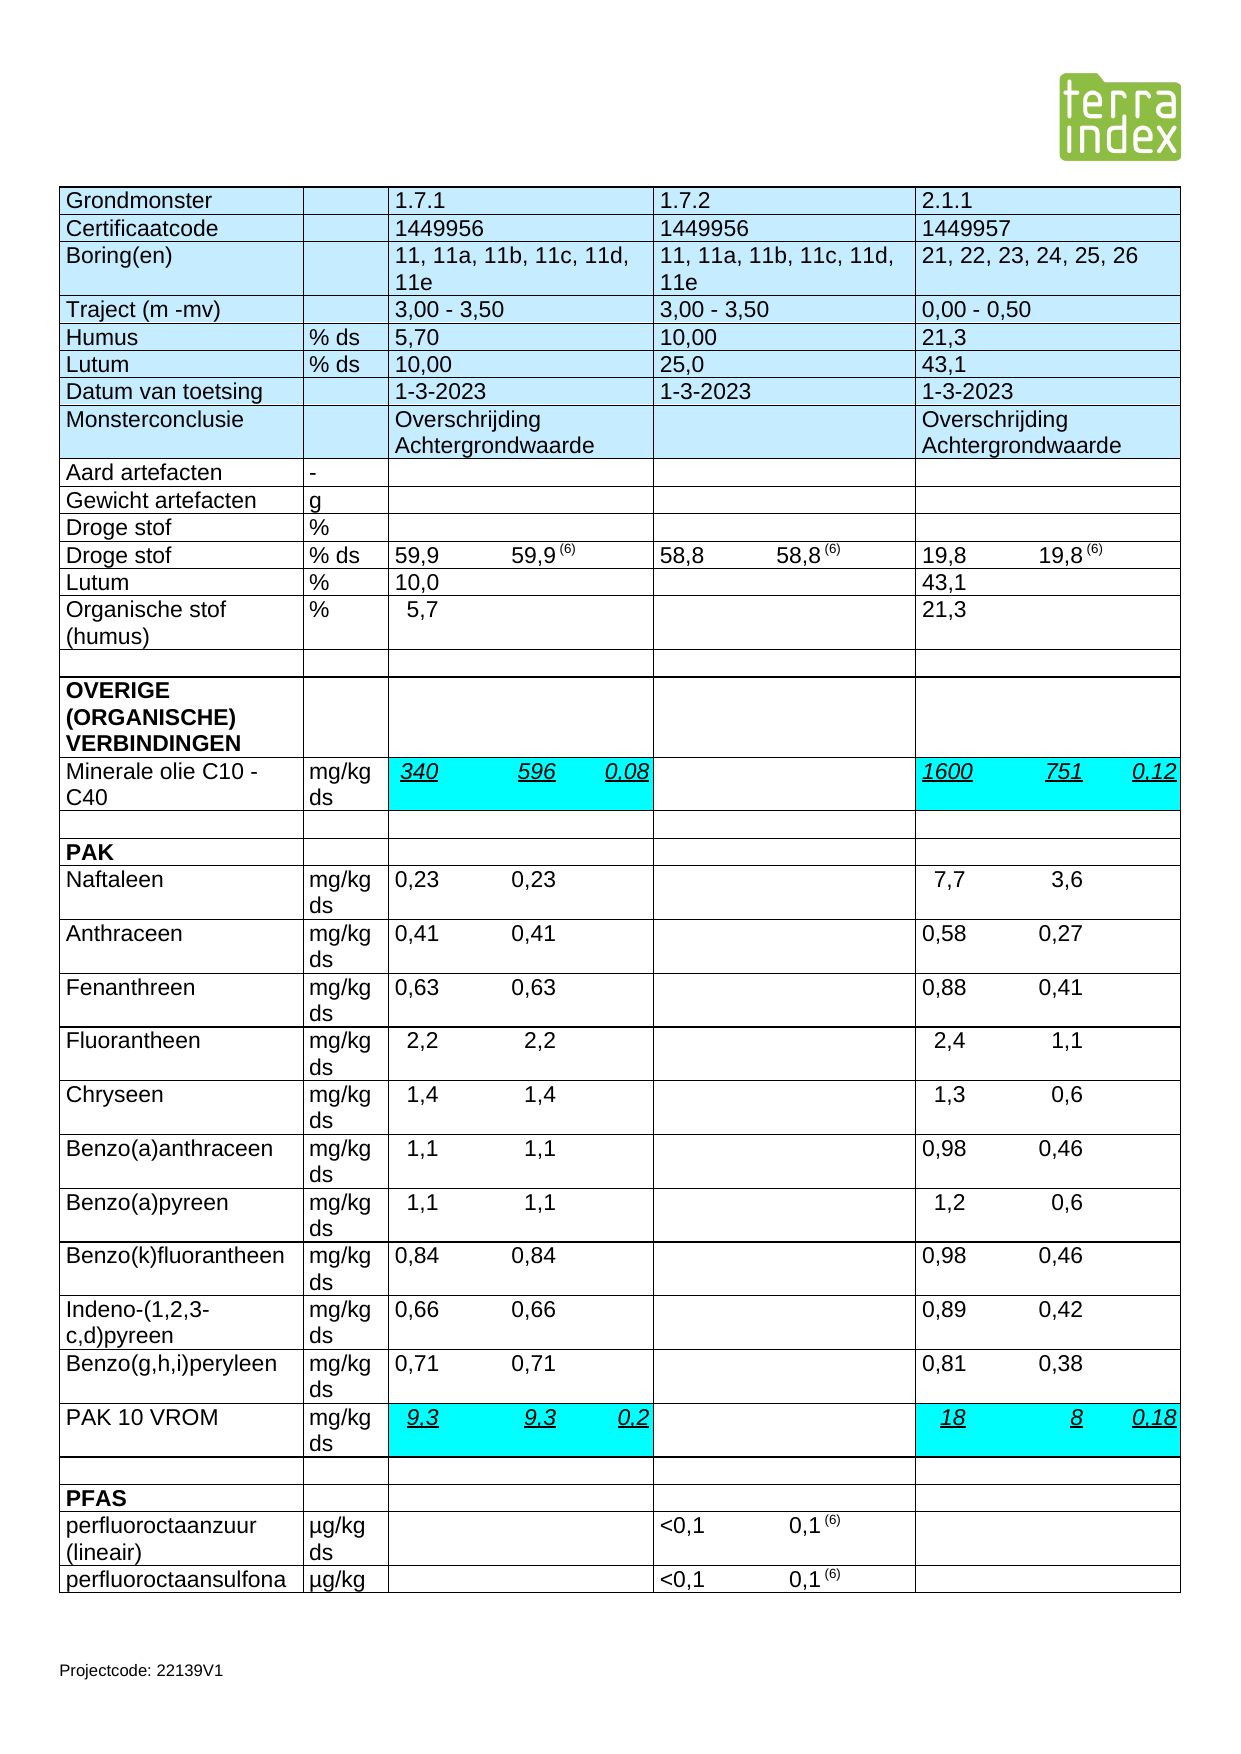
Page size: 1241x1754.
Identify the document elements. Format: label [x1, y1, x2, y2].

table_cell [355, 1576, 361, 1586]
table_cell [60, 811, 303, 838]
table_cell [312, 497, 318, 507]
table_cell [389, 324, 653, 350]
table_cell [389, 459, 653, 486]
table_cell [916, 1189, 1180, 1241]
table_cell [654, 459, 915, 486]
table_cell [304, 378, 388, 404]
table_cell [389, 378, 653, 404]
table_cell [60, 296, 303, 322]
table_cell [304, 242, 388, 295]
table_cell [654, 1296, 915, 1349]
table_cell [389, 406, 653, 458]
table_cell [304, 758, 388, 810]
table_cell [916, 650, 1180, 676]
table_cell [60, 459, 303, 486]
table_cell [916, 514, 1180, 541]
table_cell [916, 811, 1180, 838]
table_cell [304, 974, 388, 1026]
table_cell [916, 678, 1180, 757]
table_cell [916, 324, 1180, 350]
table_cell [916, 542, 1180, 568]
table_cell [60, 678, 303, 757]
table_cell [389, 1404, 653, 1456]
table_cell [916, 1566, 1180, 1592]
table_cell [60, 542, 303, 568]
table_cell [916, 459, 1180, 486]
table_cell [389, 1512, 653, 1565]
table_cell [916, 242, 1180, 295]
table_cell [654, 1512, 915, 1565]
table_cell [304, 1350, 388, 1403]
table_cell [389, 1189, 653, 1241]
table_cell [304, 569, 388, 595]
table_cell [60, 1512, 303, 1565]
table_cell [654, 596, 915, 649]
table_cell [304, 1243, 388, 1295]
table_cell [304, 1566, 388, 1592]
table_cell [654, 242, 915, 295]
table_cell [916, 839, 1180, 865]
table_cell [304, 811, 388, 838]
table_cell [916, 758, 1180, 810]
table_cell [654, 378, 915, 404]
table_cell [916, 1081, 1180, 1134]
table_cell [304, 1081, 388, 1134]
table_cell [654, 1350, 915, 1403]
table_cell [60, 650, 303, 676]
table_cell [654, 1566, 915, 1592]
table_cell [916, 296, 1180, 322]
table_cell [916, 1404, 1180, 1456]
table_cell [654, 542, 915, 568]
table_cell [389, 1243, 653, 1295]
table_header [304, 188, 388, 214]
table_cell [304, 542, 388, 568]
picture [1059, 73, 1182, 161]
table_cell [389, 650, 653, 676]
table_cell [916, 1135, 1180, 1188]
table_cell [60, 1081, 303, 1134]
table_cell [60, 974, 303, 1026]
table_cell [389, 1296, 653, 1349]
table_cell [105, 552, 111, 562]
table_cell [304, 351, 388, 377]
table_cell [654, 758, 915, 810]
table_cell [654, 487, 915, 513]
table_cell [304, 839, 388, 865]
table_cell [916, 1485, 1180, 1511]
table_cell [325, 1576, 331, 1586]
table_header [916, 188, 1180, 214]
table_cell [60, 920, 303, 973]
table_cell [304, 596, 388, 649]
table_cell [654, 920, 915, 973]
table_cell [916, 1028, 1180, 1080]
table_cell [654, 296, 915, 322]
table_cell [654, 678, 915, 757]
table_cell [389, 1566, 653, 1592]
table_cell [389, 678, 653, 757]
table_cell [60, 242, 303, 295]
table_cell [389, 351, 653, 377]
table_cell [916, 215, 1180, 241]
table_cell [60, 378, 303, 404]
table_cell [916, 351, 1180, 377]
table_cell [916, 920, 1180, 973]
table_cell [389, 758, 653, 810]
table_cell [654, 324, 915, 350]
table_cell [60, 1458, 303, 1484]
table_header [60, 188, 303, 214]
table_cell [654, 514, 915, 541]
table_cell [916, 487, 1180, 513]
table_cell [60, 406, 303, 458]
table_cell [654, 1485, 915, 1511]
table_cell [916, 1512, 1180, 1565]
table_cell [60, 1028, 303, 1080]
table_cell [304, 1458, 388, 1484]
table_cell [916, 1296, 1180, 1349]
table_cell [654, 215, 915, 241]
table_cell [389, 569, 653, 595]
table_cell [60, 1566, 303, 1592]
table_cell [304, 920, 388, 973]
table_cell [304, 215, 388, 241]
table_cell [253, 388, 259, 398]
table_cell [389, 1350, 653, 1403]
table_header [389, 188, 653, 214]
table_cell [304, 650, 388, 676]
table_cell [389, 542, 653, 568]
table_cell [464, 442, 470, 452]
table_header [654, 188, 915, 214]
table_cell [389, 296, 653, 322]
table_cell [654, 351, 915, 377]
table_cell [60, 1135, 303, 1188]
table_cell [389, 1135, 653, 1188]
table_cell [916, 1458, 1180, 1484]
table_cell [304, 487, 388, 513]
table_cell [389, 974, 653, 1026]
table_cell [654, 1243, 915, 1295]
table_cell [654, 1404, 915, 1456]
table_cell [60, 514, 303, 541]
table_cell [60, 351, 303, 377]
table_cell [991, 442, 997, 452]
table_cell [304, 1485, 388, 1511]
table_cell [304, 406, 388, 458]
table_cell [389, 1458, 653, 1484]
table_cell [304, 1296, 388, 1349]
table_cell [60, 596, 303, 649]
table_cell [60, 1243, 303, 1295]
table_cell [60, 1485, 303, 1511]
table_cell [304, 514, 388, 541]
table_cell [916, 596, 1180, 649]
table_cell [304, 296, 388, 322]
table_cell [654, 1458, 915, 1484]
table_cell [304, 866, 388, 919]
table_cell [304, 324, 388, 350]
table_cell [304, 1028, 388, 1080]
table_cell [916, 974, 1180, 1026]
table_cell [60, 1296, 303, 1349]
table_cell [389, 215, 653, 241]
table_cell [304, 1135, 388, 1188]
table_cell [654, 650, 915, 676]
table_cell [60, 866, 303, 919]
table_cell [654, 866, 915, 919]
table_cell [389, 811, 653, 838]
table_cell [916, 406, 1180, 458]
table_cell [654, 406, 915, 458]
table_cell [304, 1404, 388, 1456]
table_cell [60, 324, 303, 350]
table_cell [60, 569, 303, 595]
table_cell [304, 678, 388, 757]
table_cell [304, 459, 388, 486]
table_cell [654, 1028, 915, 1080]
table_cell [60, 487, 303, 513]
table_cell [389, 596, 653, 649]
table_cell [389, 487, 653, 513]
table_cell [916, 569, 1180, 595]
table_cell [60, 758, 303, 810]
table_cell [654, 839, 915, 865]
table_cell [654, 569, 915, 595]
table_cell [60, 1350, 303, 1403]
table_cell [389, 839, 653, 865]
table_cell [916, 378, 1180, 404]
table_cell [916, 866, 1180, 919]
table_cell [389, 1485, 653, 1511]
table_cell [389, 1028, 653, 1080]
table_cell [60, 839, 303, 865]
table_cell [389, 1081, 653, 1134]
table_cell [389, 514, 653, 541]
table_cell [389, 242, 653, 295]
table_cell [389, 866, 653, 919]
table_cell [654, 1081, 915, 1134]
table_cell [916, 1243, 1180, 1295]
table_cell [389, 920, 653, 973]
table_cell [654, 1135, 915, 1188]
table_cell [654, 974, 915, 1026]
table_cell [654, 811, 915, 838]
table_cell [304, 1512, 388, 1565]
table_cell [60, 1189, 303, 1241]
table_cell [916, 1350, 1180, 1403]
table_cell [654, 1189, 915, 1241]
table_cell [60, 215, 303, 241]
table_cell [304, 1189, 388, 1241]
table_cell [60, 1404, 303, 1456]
